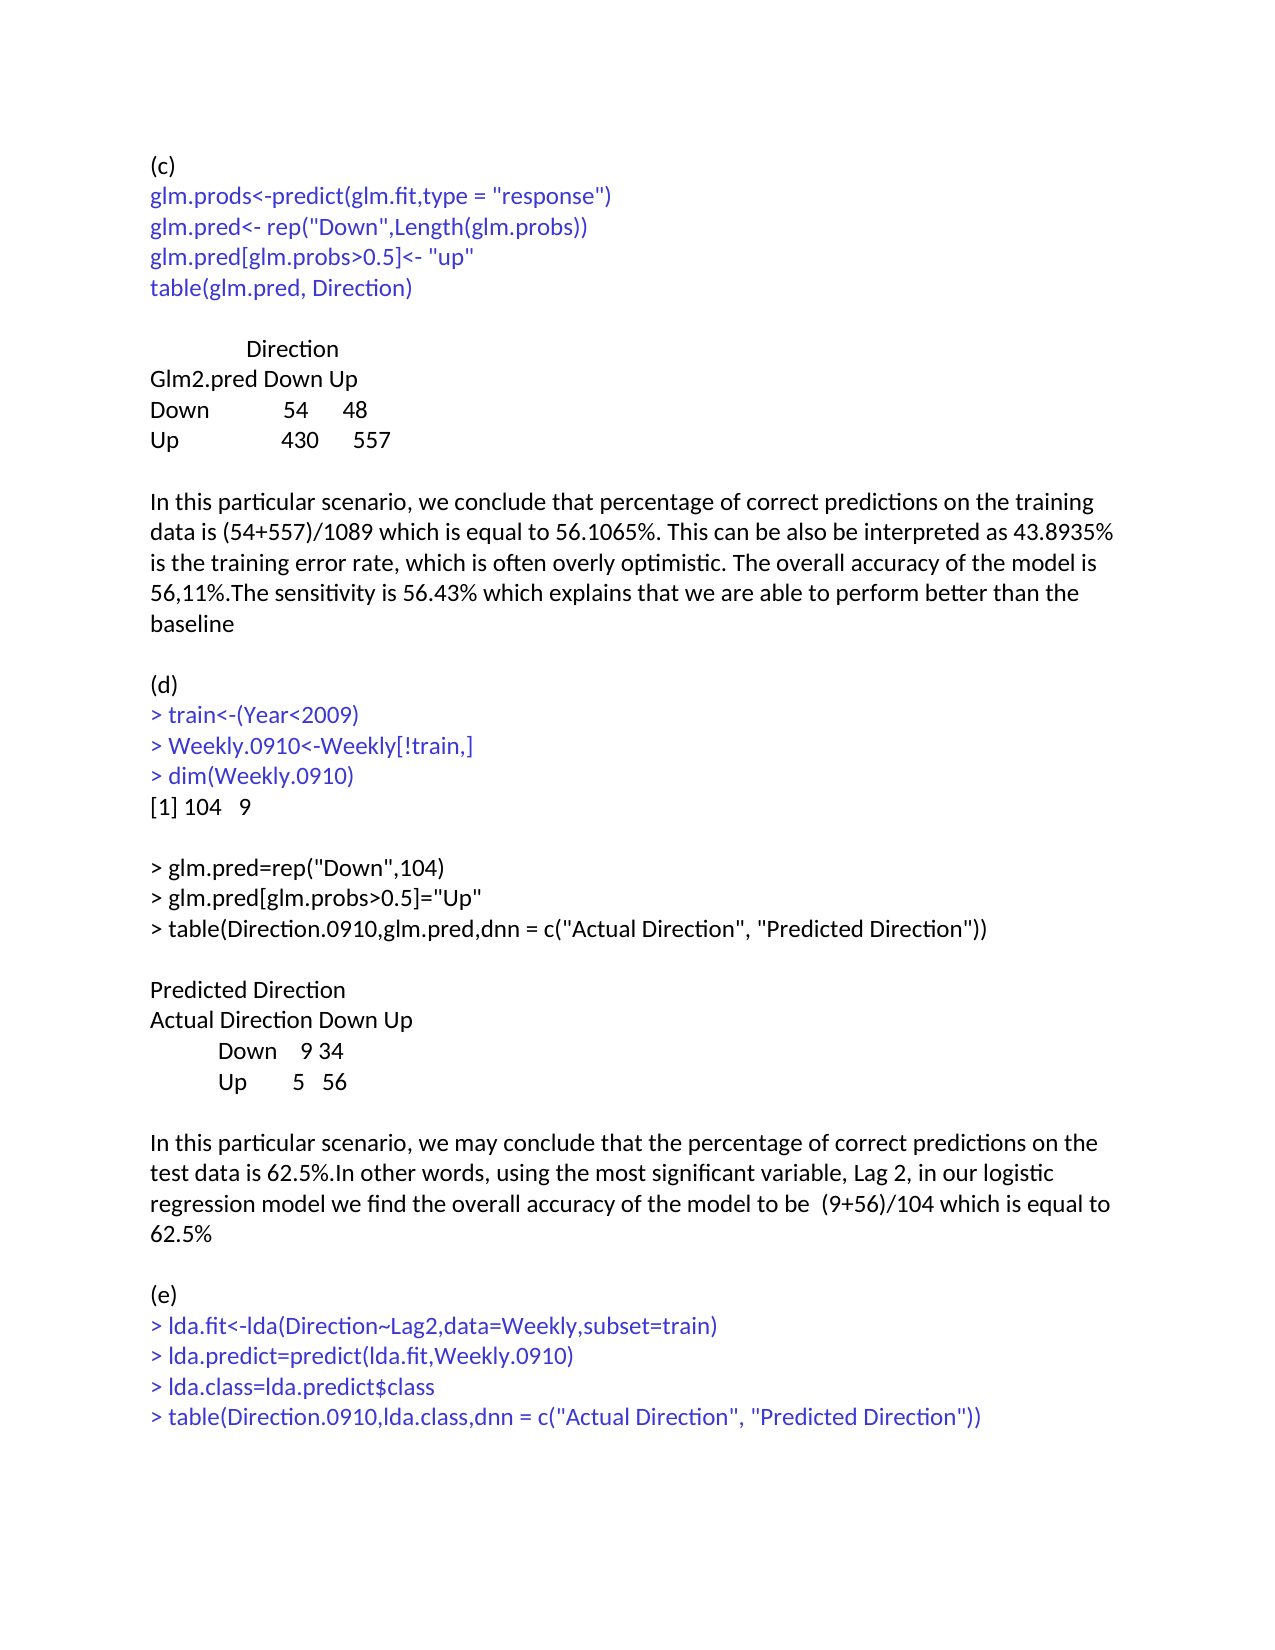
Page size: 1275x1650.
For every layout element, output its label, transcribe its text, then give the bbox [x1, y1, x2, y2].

text > table(Direction.0910,lda.class,dnn = c("Actual Direction", "Predicted Direction")) [150, 1401, 1125, 1432]
text glm.prods<-predict(glm.fit,type = "response") [150, 181, 1125, 211]
text Predicted Direction [150, 974, 1125, 1004]
text In this particular scenario, we conclude that percentage of correct predictions on the training data is (54+557)/1089 which is equal to 56.1065%. This can be also be interpreted as 43.8935% is the training error rate, which is often overly optimistic. The overall accuracy of the model is 56,11%.The sensitivity is 56.43% which explains that we are able to perform better than the baseline [150, 486, 1125, 638]
text Up 430 557 [150, 425, 1125, 455]
text Actual Direction Down Up [150, 1004, 1125, 1035]
text In this particular scenario, we may conclude that the percentage of correct predictions on the test data is 62.5%.In other words, using the most significant variable, Lag 2, in our logistic regression model we find the overall accuracy of the model to be (9+56)/104 which is equal to 62.5% [150, 1127, 1125, 1249]
text > train<-(Year<2009) [150, 699, 1125, 730]
text (c) [150, 150, 1125, 181]
text Glm2.pred Down Up [150, 364, 1125, 394]
text > lda.predict=predict(lda.fit,Weekly.0910) [150, 1340, 1125, 1371]
text > lda.fit<-lda(Direction~Lag2,data=Weekly,subset=train) [150, 1310, 1125, 1340]
text glm.pred[glm.probs>0.5]<- "up" [150, 242, 1125, 272]
text [1] 104 9 [150, 791, 1125, 821]
text Direction [150, 333, 1125, 364]
text > glm.pred[glm.probs>0.5]="Up" [150, 882, 1125, 913]
text > glm.pred=rep("Down",104) [150, 852, 1125, 882]
text > lda.class=lda.predict$class [150, 1371, 1125, 1401]
text > table(Direction.0910,glm.pred,dnn = c("Actual Direction", "Predicted Direction")) [150, 913, 1125, 943]
text Down 54 48 [150, 394, 1125, 425]
text table(glm.pred, Direction) [150, 272, 1125, 303]
text (e) [150, 1279, 1125, 1310]
text Down 9 34 [150, 1035, 1125, 1066]
text Up 5 56 [150, 1066, 1125, 1096]
text glm.pred<- rep("Down",Length(glm.probs)) [150, 211, 1125, 242]
text (d) [150, 669, 1125, 699]
text > dim(Weekly.0910) [150, 760, 1125, 791]
text > Weekly.0910<-Weekly[!train,] [150, 730, 1125, 760]
